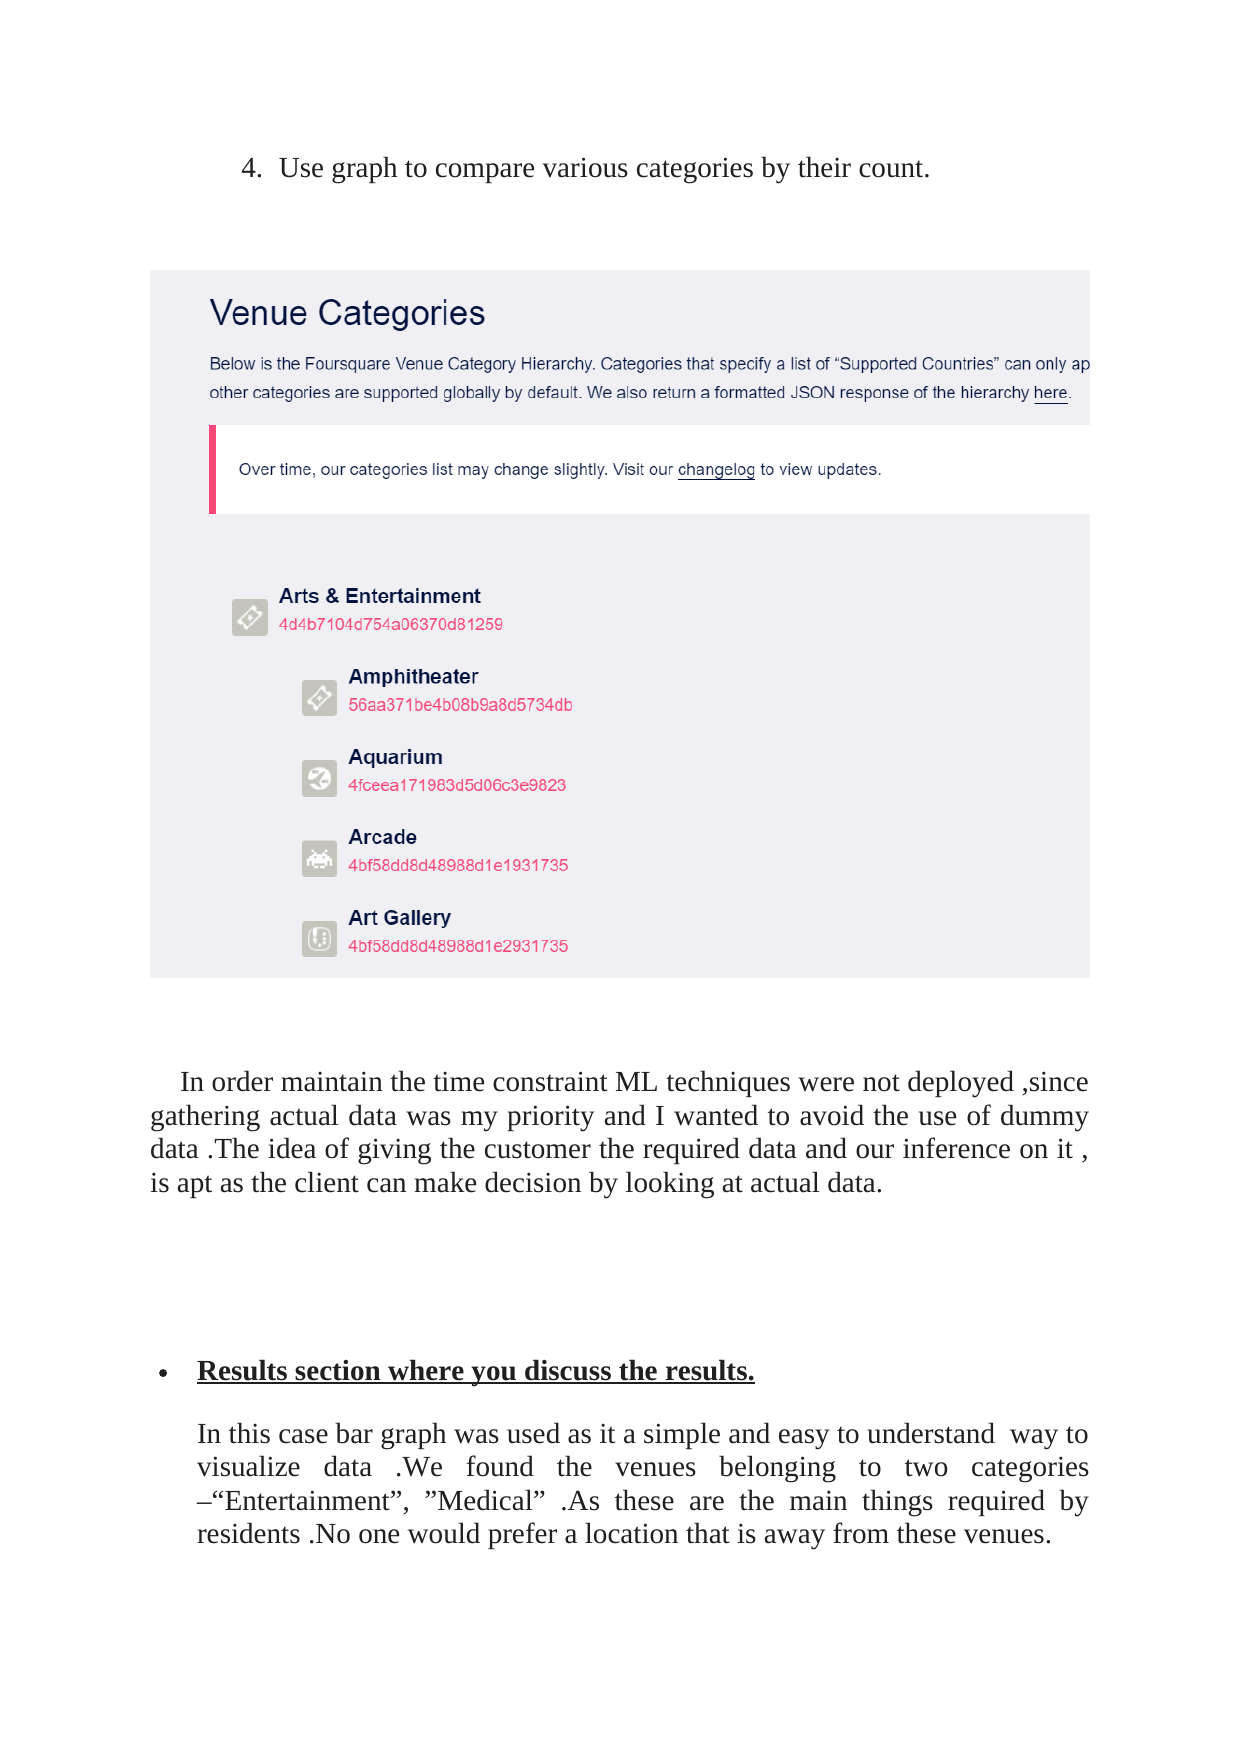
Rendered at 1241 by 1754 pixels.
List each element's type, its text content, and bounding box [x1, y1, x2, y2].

list Use graph to compare various categories by their count. [241, 150, 1090, 183]
picture [150, 270, 1091, 978]
text In order maintain the time constraint ML techniques were not deployed ,since gathering actual data was my priority and I wanted to avoid the use of dummy data .The idea of giving the customer the required data and our inference on it , is apt as the client can make decision by looking at actual data. [150, 1064, 1090, 1198]
list Results section where you discuss the results. [159, 1353, 1090, 1387]
text In this case bar graph was used as it a simple and easy to understand way to visualize data .We found the venues belonging to two categories –“Entertainment”, ”Medical” .As these are the main things required by residents .No one would prefer a location that is away from these venues. [197, 1416, 1090, 1550]
